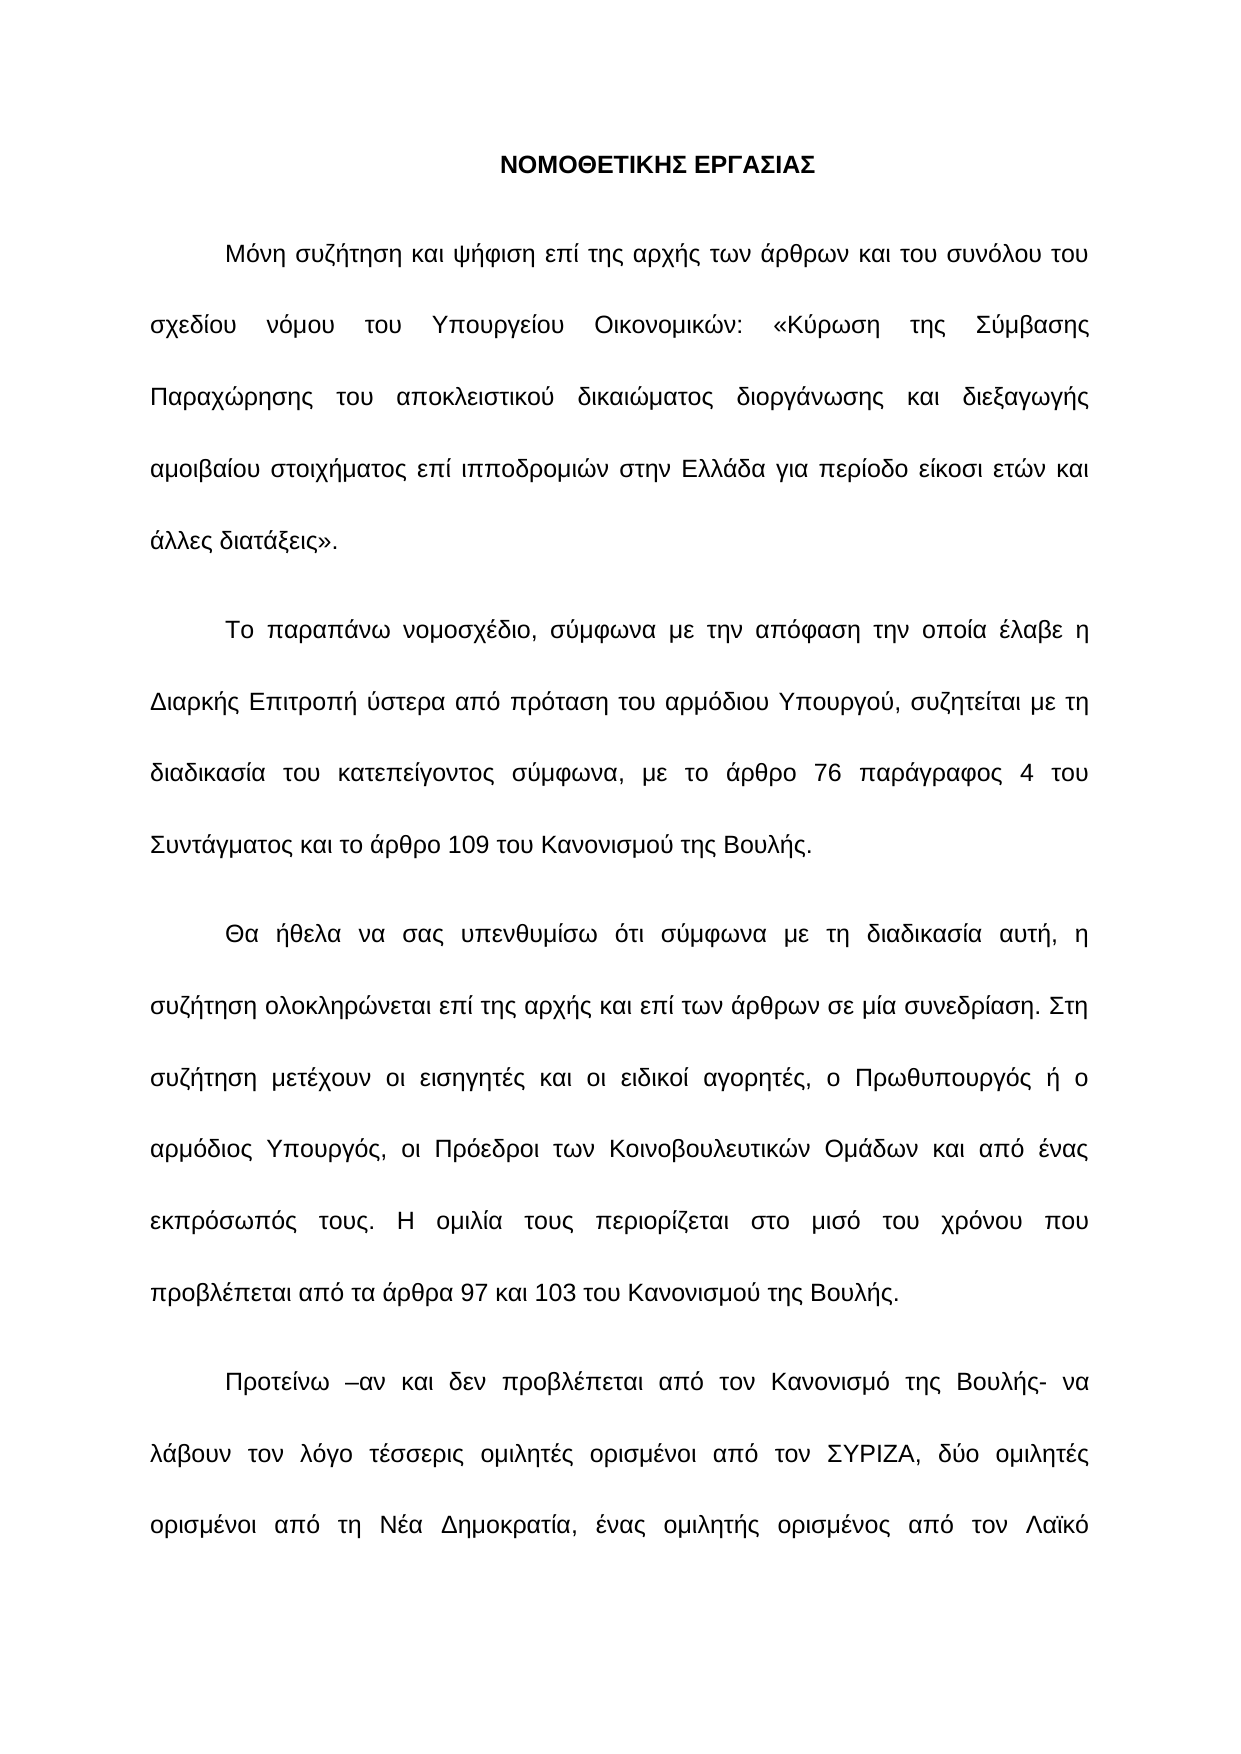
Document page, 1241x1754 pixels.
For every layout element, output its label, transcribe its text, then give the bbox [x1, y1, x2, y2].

text ΝΟΜΟΘΕΤΙΚΗΣ ΕΡΓΑΣΙΑΣ [150, 150, 1090, 179]
text Μόνη συζήτηση και ψήφιση επί της αρχής των άρθρων και του συνόλου του σχεδίου νόμου του Υπουργείου Οικονομικών: «Κύρωση της Σύμβασης Παραχώρησης του αποκλειστικού δικαιώματος διοργάνωσης και διεξαγωγής αμοιβαίου στοιχήματος επί ιπποδρομιών στην Ελλάδα για περίοδο είκοσι ετών και άλλες διατάξεις». [150, 238, 1090, 555]
text Το παραπάνω νομοσχέδιο, σύμφωνα με την απόφαση την οποία έλαβε η Διαρκής Επιτροπή ύστερα από πρόταση του αρμόδιου Υπουργού, συζητείται με τη διαδικασία του κατεπείγοντος σύμφωνα, με το άρθρο 76 παράγραφος 4 του Συντάγματος και το άρθρο 109 του Κανονισμού της Βουλής. [150, 614, 1090, 859]
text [150, 1367, 1090, 1539]
text Θα ήθελα να σας υπενθυμίσω ότι σύμφωνα με τη διαδικασία αυτή, η συζήτηση ολοκληρώνεται επί της αρχής και επί των άρθρων σε μία συνεδρίαση. Στη συζήτηση μετέχουν οι εισηγητές και οι ειδικοί αγορητές, ο Πρωθυπουργός ή ο αρμόδιος Υπουργός, οι Πρόεδροι των Κοινοβουλευτικών Ομάδων και από ένας εκπρόσωπός τους. Η ομιλία τους περιορίζεται στο μισό του χρόνου που προβλέπεται από τα άρθρα 97 και 103 του Κανονισμού της Βουλής. [150, 919, 1090, 1307]
